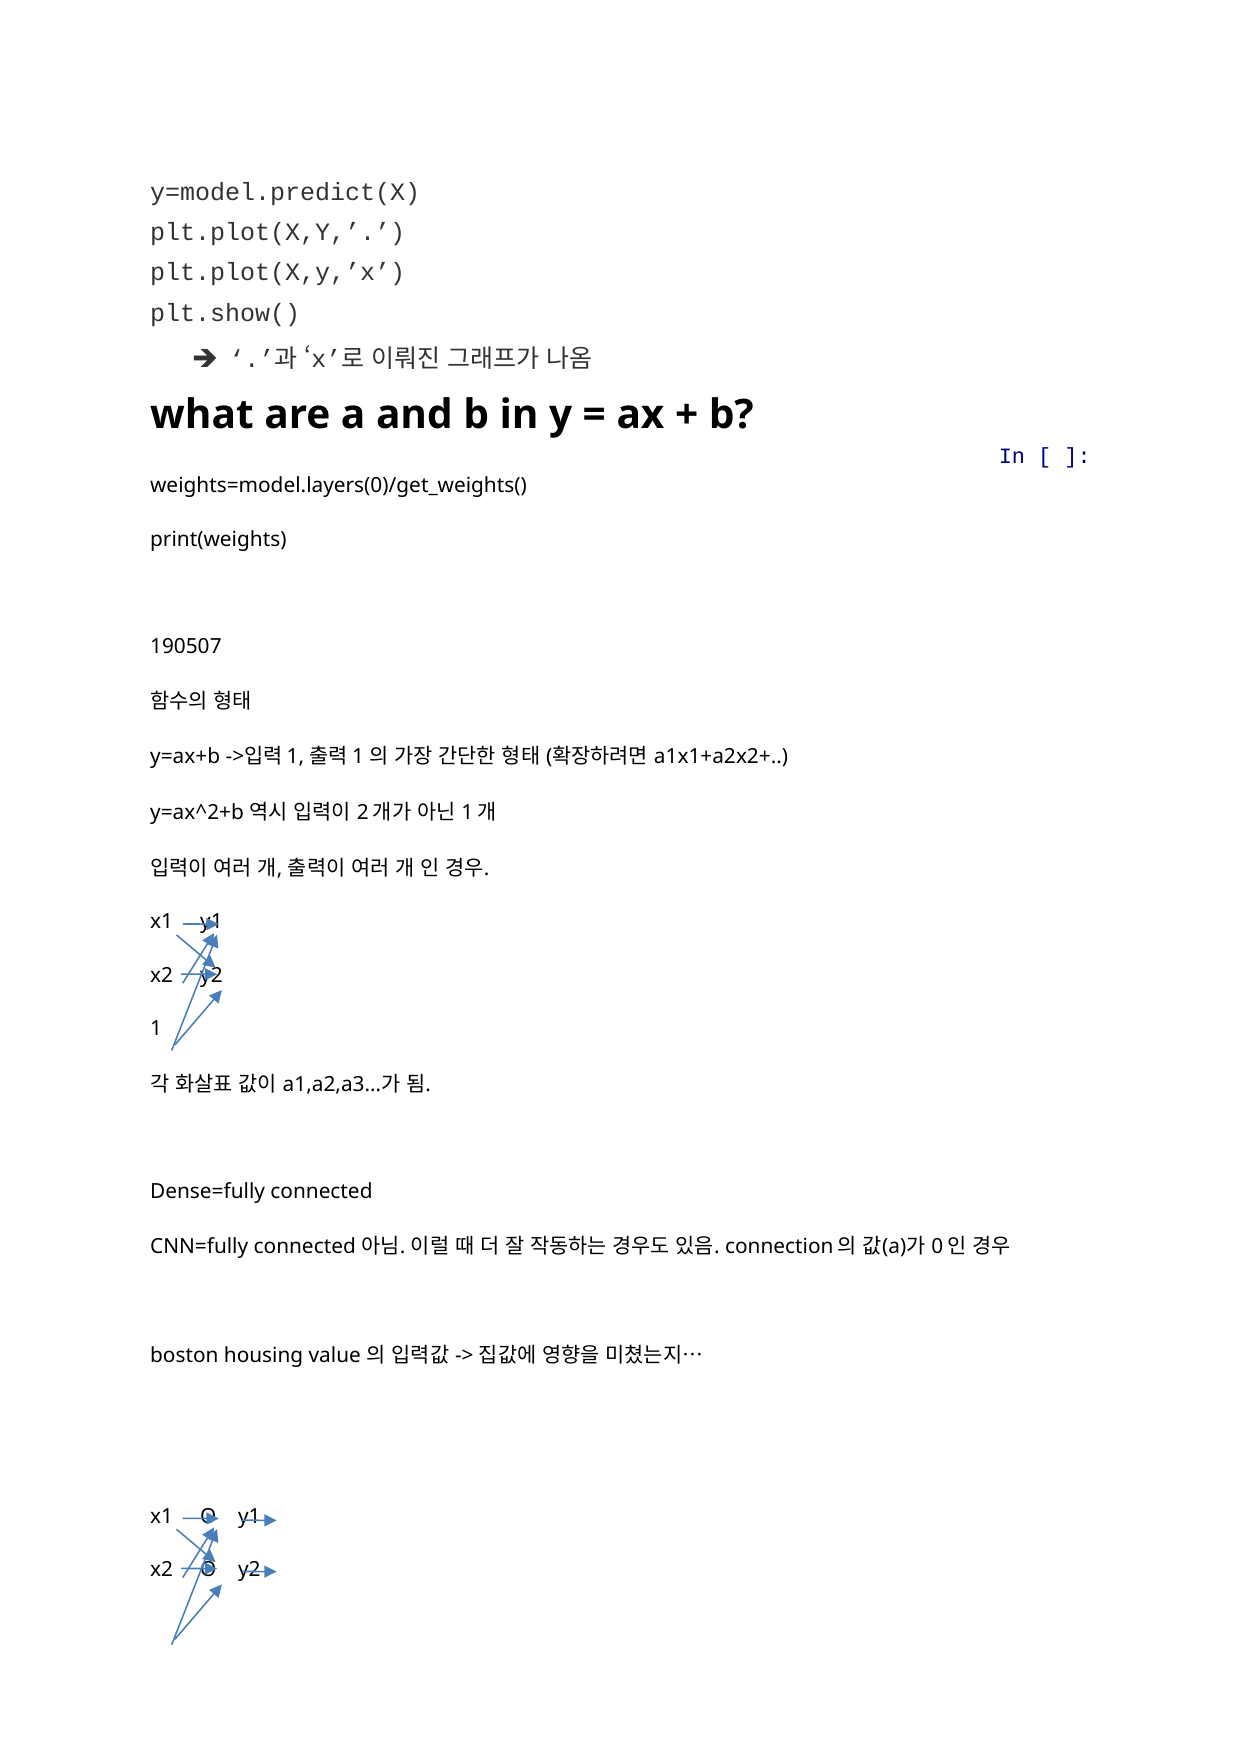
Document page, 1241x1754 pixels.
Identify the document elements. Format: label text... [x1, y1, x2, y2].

text plt.show() [150, 298, 1090, 328]
text x2 y2 [150, 960, 199, 988]
text 각 화살표 값이 a1,a2,a3…가 됨. [150, 1067, 1090, 1097]
text 1 [150, 1013, 185, 1042]
text 1 [180, 1013, 1090, 1042]
text 190507 [150, 631, 1090, 659]
text plt.plot(X,Y,’.’) [150, 217, 1090, 248]
text x1 O y1 [150, 1501, 1090, 1529]
text 함수의 형태 [150, 684, 1090, 714]
text y=model.predict(X) [150, 177, 1090, 207]
text x2 O y2 [150, 1554, 199, 1583]
text plt.plot(X,y,’x’) [150, 258, 1090, 288]
text x1 y1 [150, 907, 1090, 935]
text x2 y2 [198, 960, 1090, 988]
list ‘.’과 ‘x’로 이뤄진 그래프가 나옴 [192, 338, 1090, 375]
text 입력이 여러 개, 출력이 여러 개 인 경우. [150, 851, 1090, 881]
text what are a and b in y = ax + b? [150, 385, 1090, 440]
text 1 [178, 1013, 200, 1038]
text y=ax+b ->입력1, 출력1 의 가장 간단한 형태 (확장하려면 a1x1+a2x2+..) [150, 740, 1090, 770]
text y=ax^2+b 역시 입력이 2개가 아닌 1개 [150, 795, 1090, 826]
text In [ ]: [150, 440, 1090, 471]
text Dense=fully connected [150, 1176, 1090, 1204]
text CNN=fully connected 아님. 이럴 때 더 잘 작동하는 경우도 있음. connection의 값(a)가 0인 경우 [150, 1229, 1090, 1260]
text weights=model.layers(0)/get_weights() [150, 471, 1090, 499]
text x2 O y2 [198, 1554, 1090, 1583]
text print(weights) [150, 524, 1090, 552]
text boston housing value 의 입력값 -> 집값에 영향을 미쳤는지… [150, 1338, 1090, 1369]
